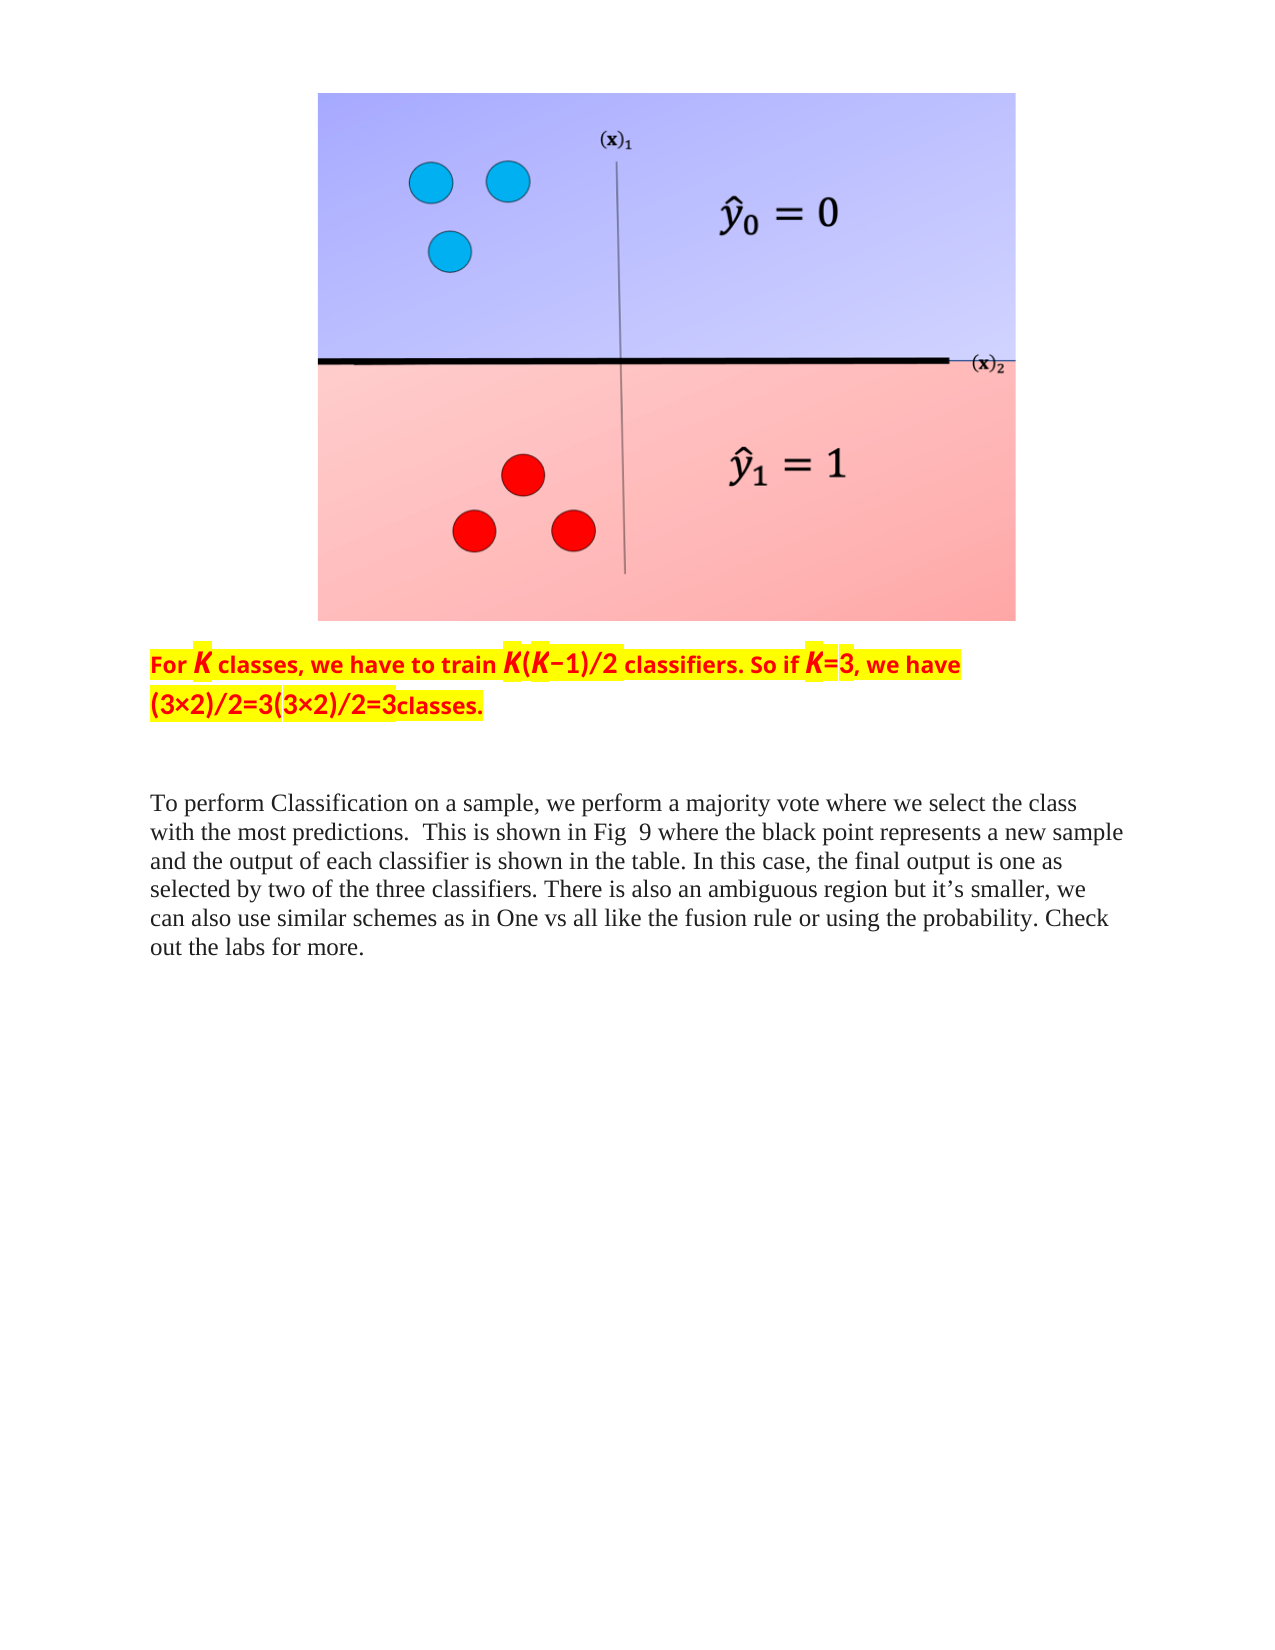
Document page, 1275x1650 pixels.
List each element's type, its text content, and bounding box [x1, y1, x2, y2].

picture [315, 93, 1015, 619]
text For K classes, we have to train K(K−1)/2 classifiers. So if K=3, we have (3×2)/2=3(3×2)/2=3classes. [150, 641, 1125, 722]
text To perform Classification on a sample, we perform a majority vote where we select the class with the most predictions. This is shown in Fig 9 where the black point represents a new sample and the output of each classifier is shown in the table. In this case, the final output is one as selected by two of the three classifiers. There is also an ambiguous region but it’s smaller, we can also use similar schemes as in One vs all like the fusion rule or using the probability. Check out the labs for more. [150, 788, 1125, 961]
